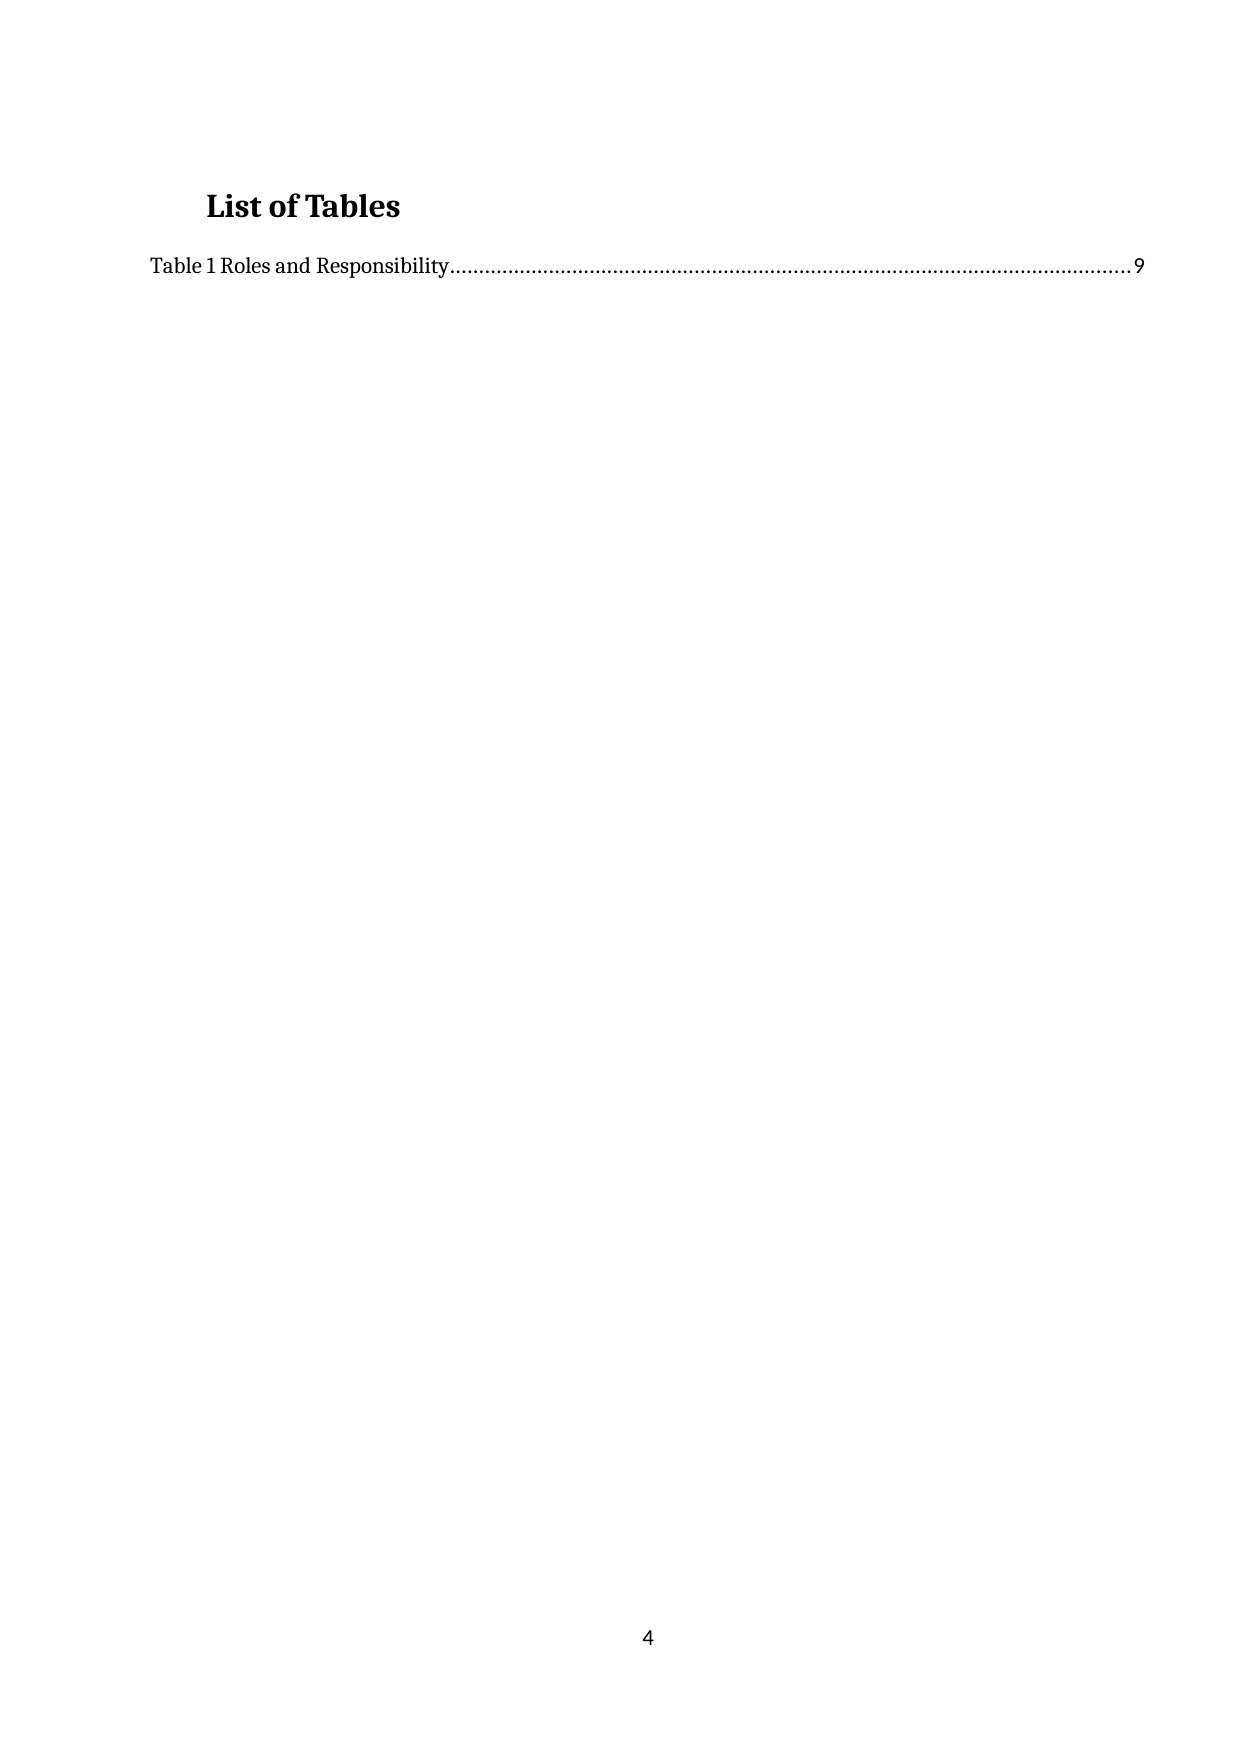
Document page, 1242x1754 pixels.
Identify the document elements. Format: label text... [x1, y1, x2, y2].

text Table 1 Roles and Responsibility 9 [150, 251, 1146, 279]
subtitle List of Tables [150, 187, 1146, 226]
